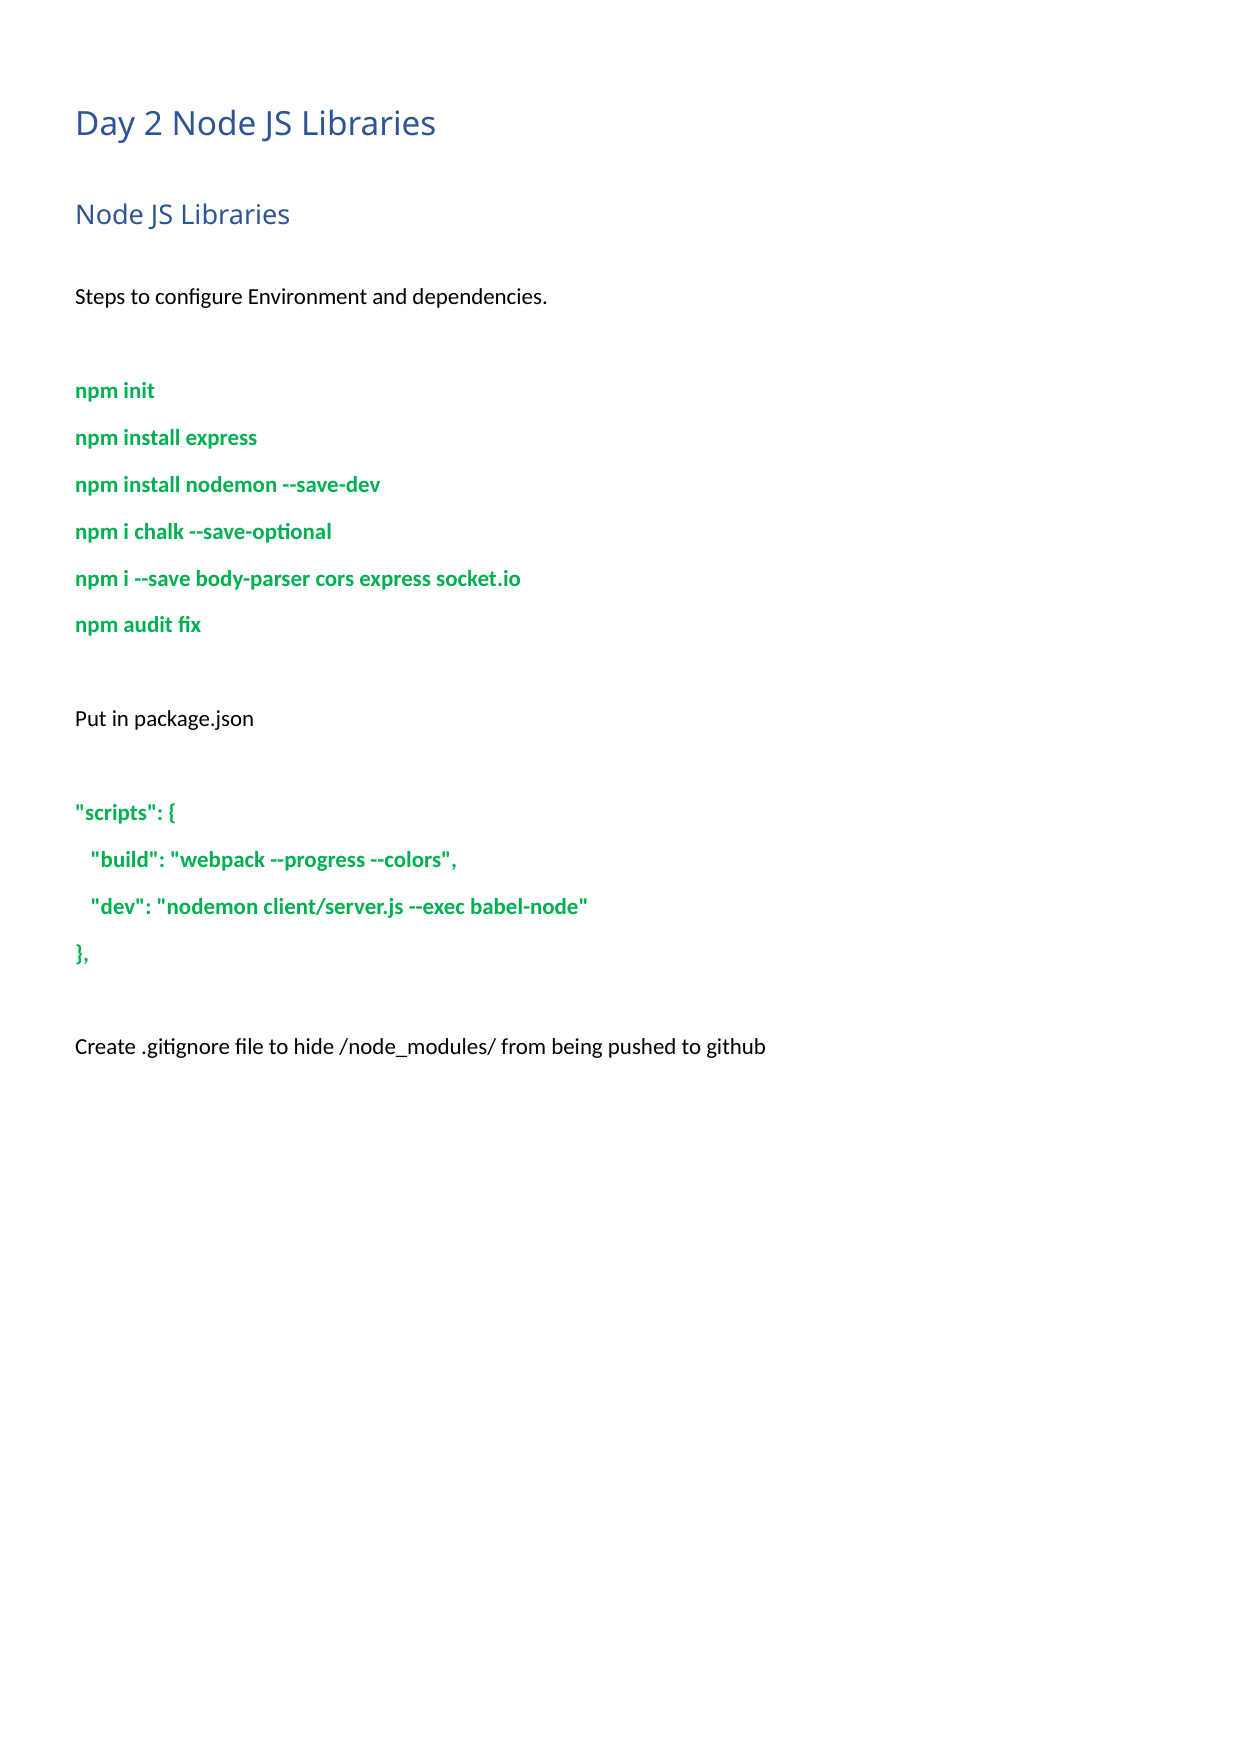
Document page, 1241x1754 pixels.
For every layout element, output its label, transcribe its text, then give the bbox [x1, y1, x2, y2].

text }, [75, 939, 1165, 967]
text npm audit fix [75, 611, 1165, 639]
text "build": "webpack --progress --colors", [75, 845, 1165, 873]
subtitle Day 2 Node JS Libraries [75, 100, 1165, 145]
text npm i --save body-parser cors express socket.io [75, 564, 1165, 592]
text Create .gitignore file to hide /node_modules/ from being pushed to github [75, 1032, 1165, 1061]
subtitle Node JS Libraries [75, 196, 1165, 233]
text "dev": "nodemon client/server.js --exec babel-node" [75, 892, 1165, 920]
text npm install nodemon --save-dev [75, 470, 1165, 498]
text npm install express [75, 423, 1165, 451]
text npm init [75, 376, 1165, 404]
text "scripts": { [75, 798, 1165, 826]
text npm i chalk --save-optional [75, 517, 1165, 545]
text Steps to configure Environment and dependencies. [75, 282, 1165, 311]
text Put in package.json [75, 704, 1165, 732]
